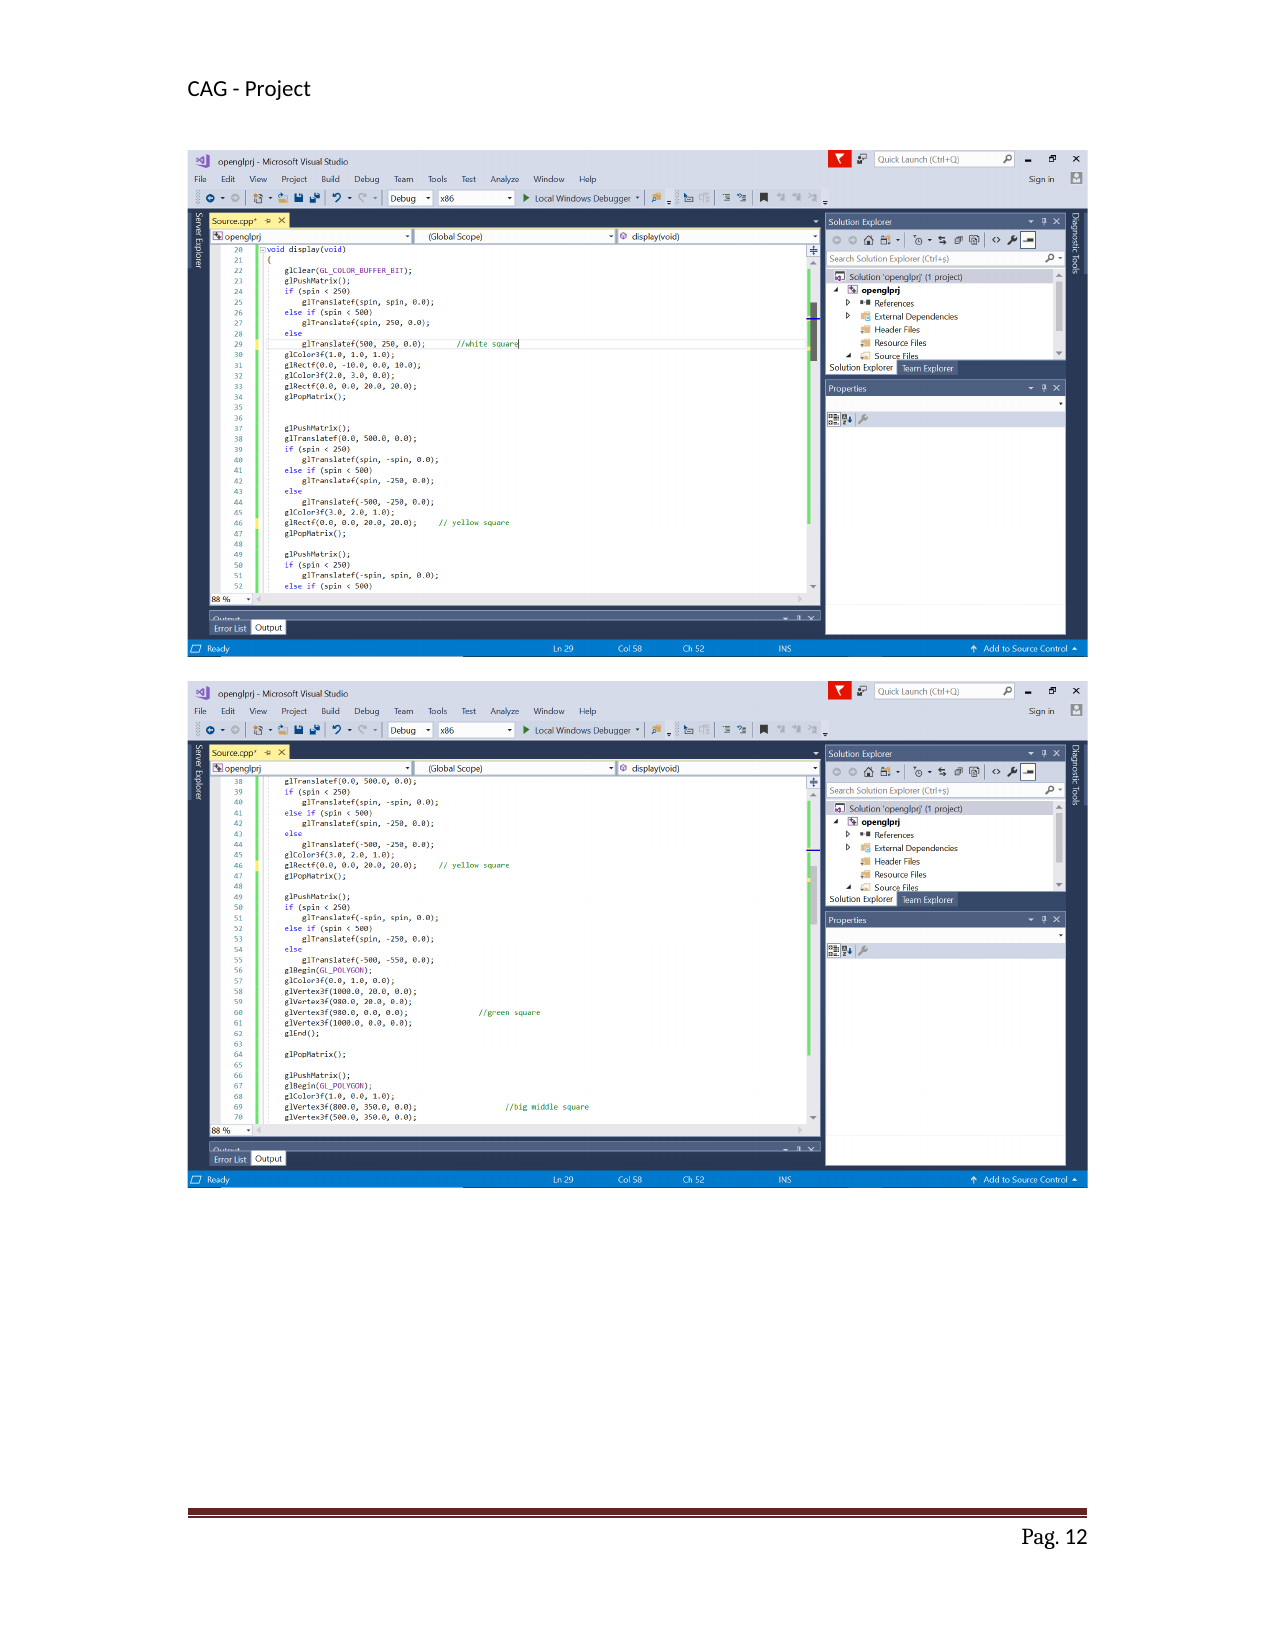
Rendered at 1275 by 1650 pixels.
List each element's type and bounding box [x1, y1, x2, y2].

picture [187, 681, 1088, 1188]
picture [187, 150, 1088, 657]
